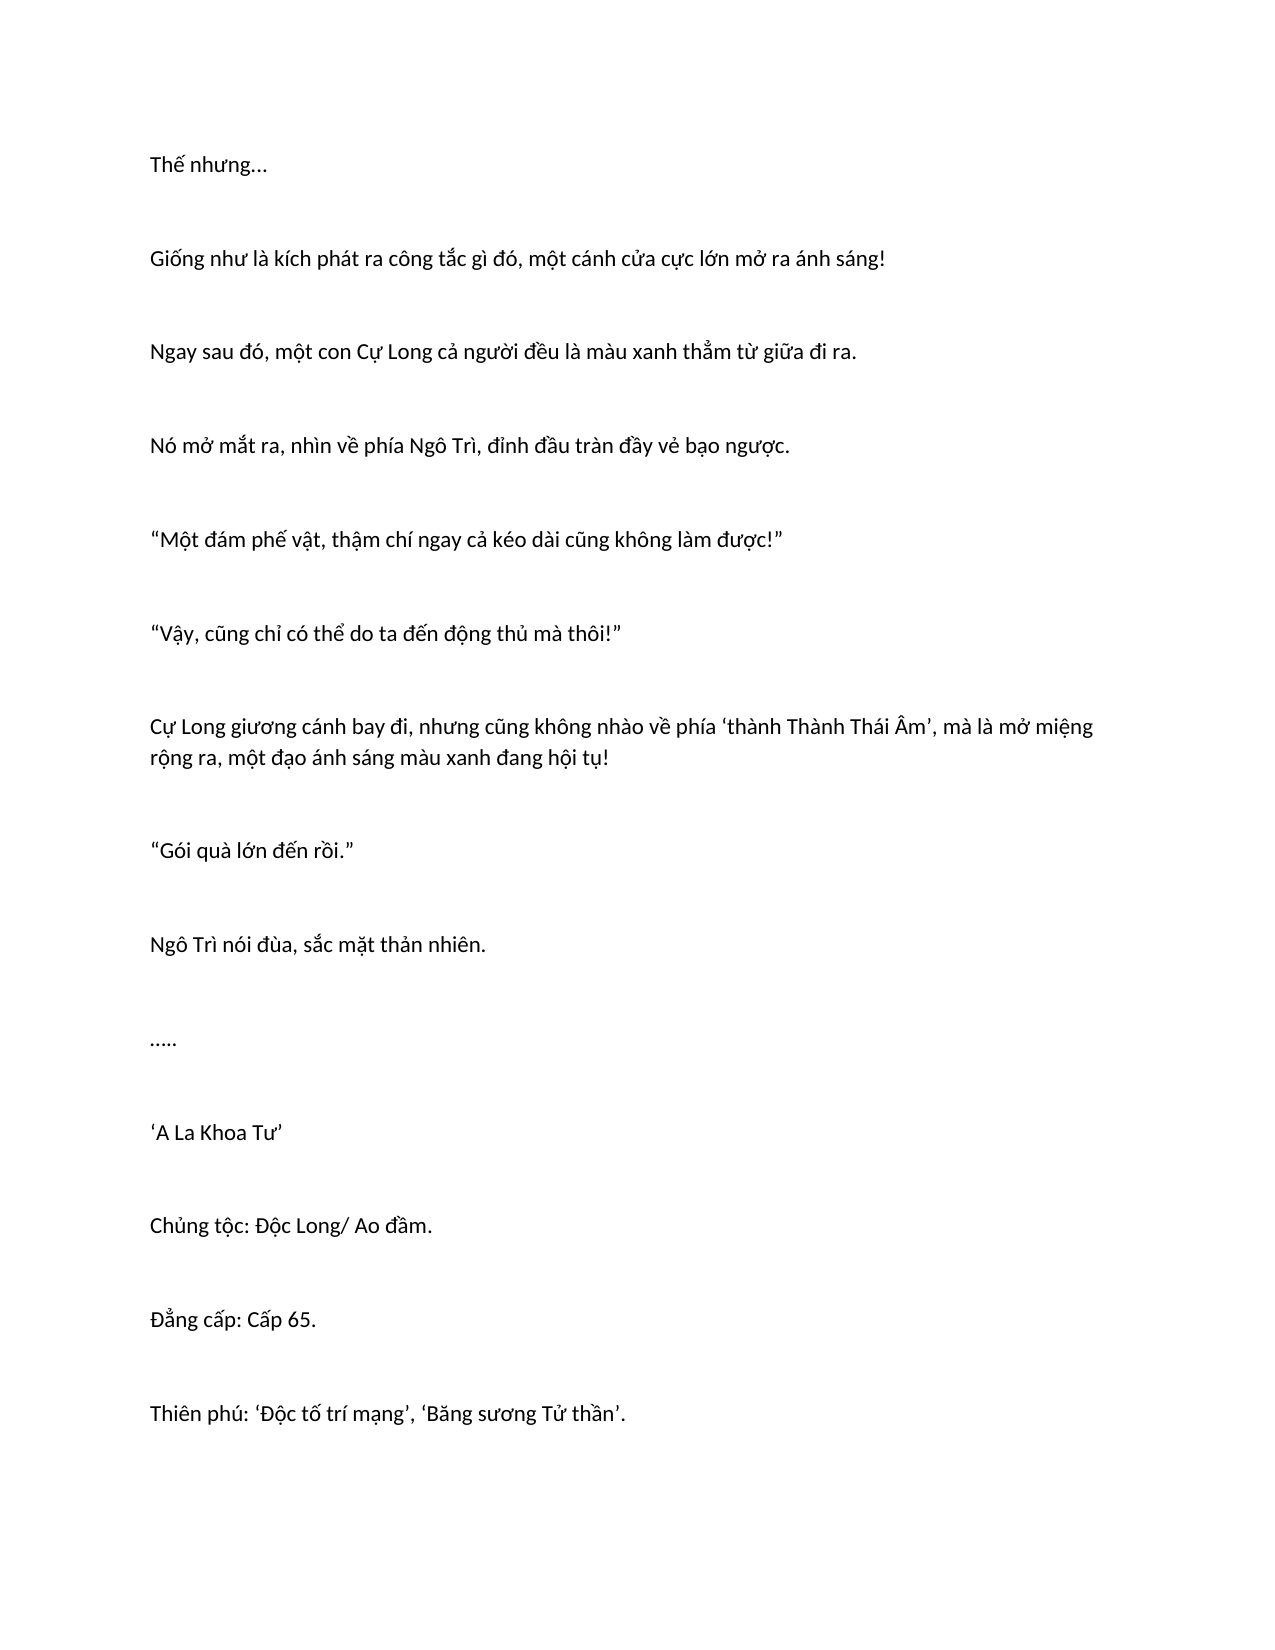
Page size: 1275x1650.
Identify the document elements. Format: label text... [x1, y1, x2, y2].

text ‘A La Khoa Tư’ [150, 1118, 1125, 1146]
text Thế nhưng... [150, 150, 1125, 178]
text “Một đám phế vật, thậm chí ngay cả kéo dài cũng không làm được!” [150, 525, 1125, 553]
text Đẳng cấp: Cấp 65. [150, 1305, 1125, 1333]
text Cự Long giương cánh bay đi, nhưng cũng không nhào về phía ‘thành Thành Thái Âm’, mà là mở miệng rộng ra, một đạo ánh sáng màu xanh đang hội tụ! [150, 712, 1125, 771]
text Ngay sau đó, một con Cự Long cả người đều là màu xanh thẳm từ giữa đi ra. [150, 337, 1125, 366]
text Giống như là kích phát ra công tắc gì đó, một cánh cửa cực lớn mở ra ánh sáng! [150, 244, 1125, 272]
text Ngô Trì nói đùa, sắc mặt thản nhiên. [150, 930, 1125, 958]
text ….. [150, 1024, 1125, 1052]
text Nó mở mắt ra, nhìn về phía Ngô Trì, đỉnh đầu tràn đầy vẻ bạo ngược. [150, 431, 1125, 459]
text Chủng tộc: Độc Long/ Ao đầm. [150, 1211, 1125, 1239]
text “Gói quà lớn đến rồi.” [150, 836, 1125, 864]
text Thiên phú: ‘Độc tố trí mạng’, ‘Băng sương Tử thần’. [150, 1399, 1125, 1427]
text “Vậy, cũng chỉ có thể do ta đến động thủ mà thôi!” [150, 619, 1125, 647]
